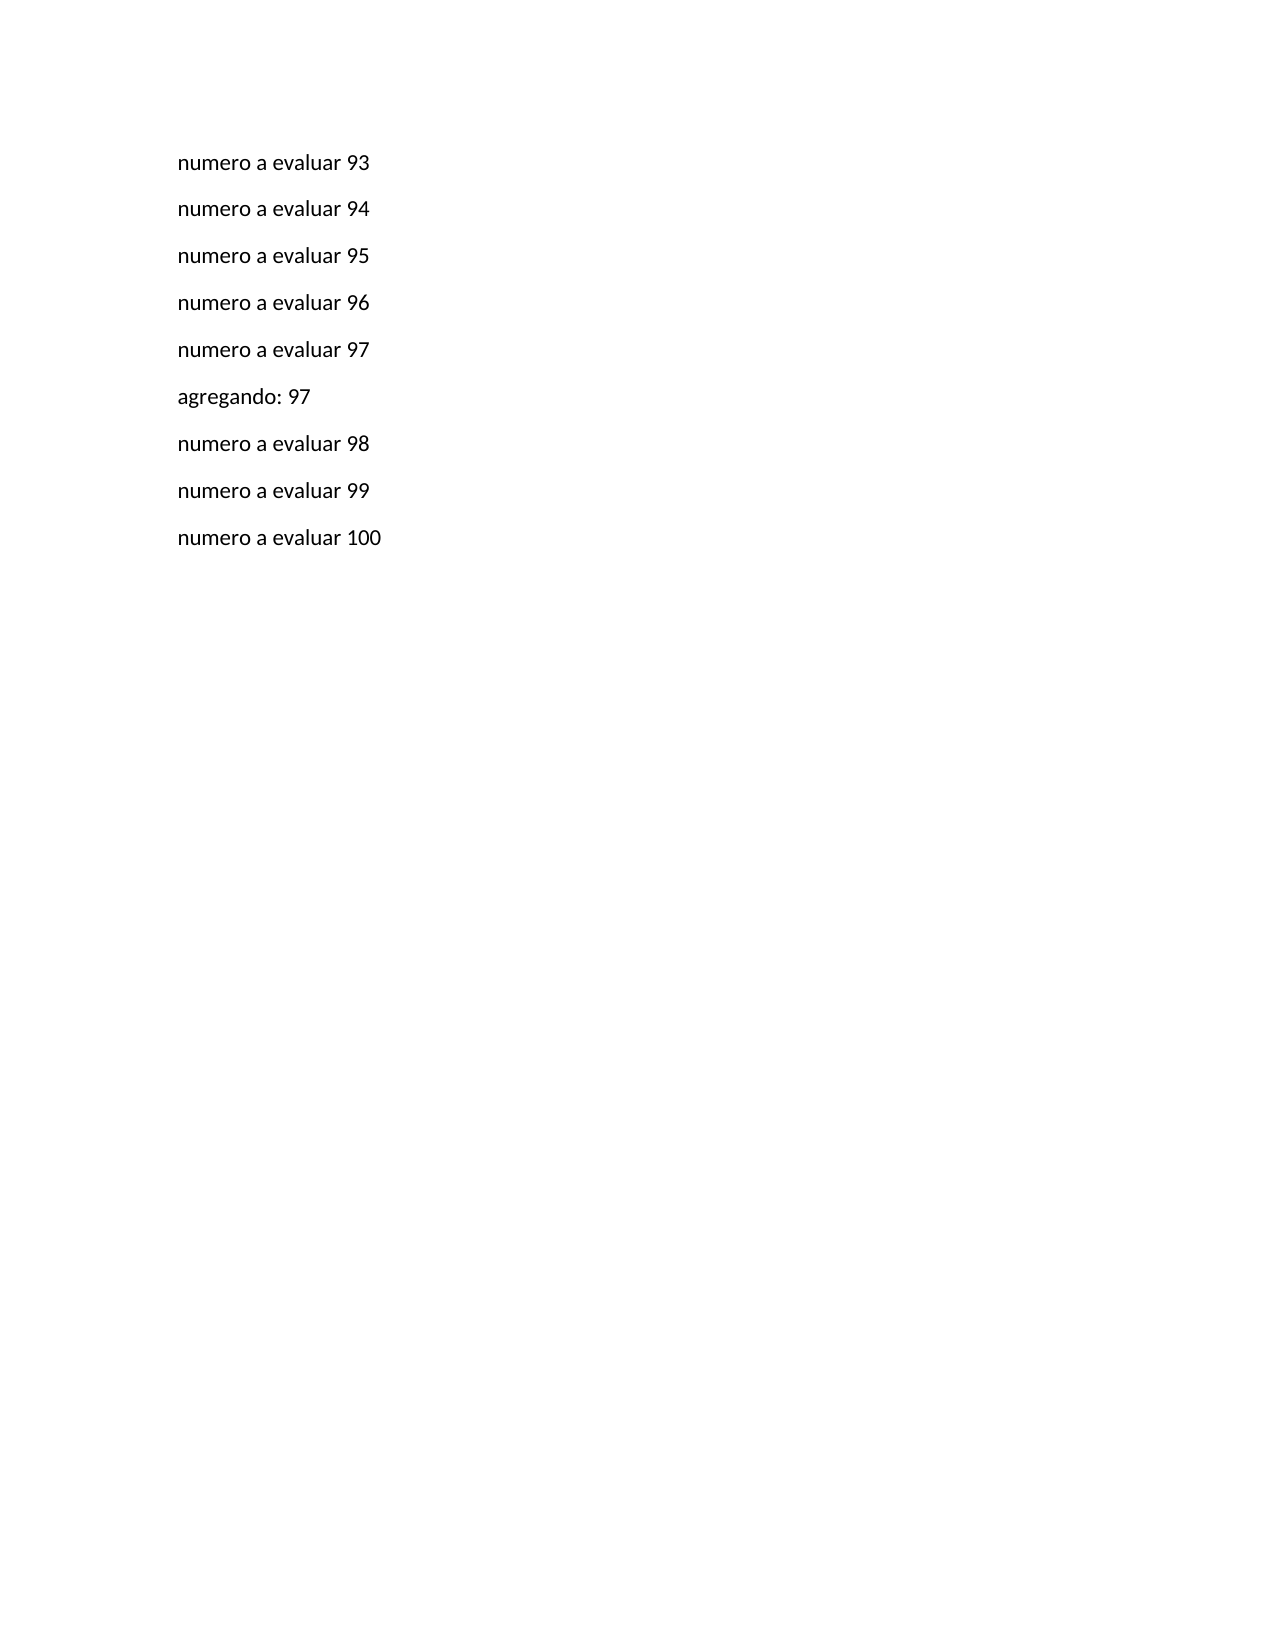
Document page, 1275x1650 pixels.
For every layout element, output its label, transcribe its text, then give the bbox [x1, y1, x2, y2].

text numero a evaluar 98 [177, 429, 1098, 457]
text agregando: 97 [177, 382, 1098, 410]
text numero a evaluar 99 [177, 476, 1098, 504]
text numero a evaluar 96 [177, 288, 1098, 316]
text numero a evaluar 95 [177, 241, 1098, 269]
text numero a evaluar 94 [177, 194, 1098, 222]
text numero a evaluar 97 [177, 335, 1098, 363]
text numero a evaluar 100 [177, 523, 1098, 551]
text numero a evaluar 93 [177, 148, 1098, 176]
